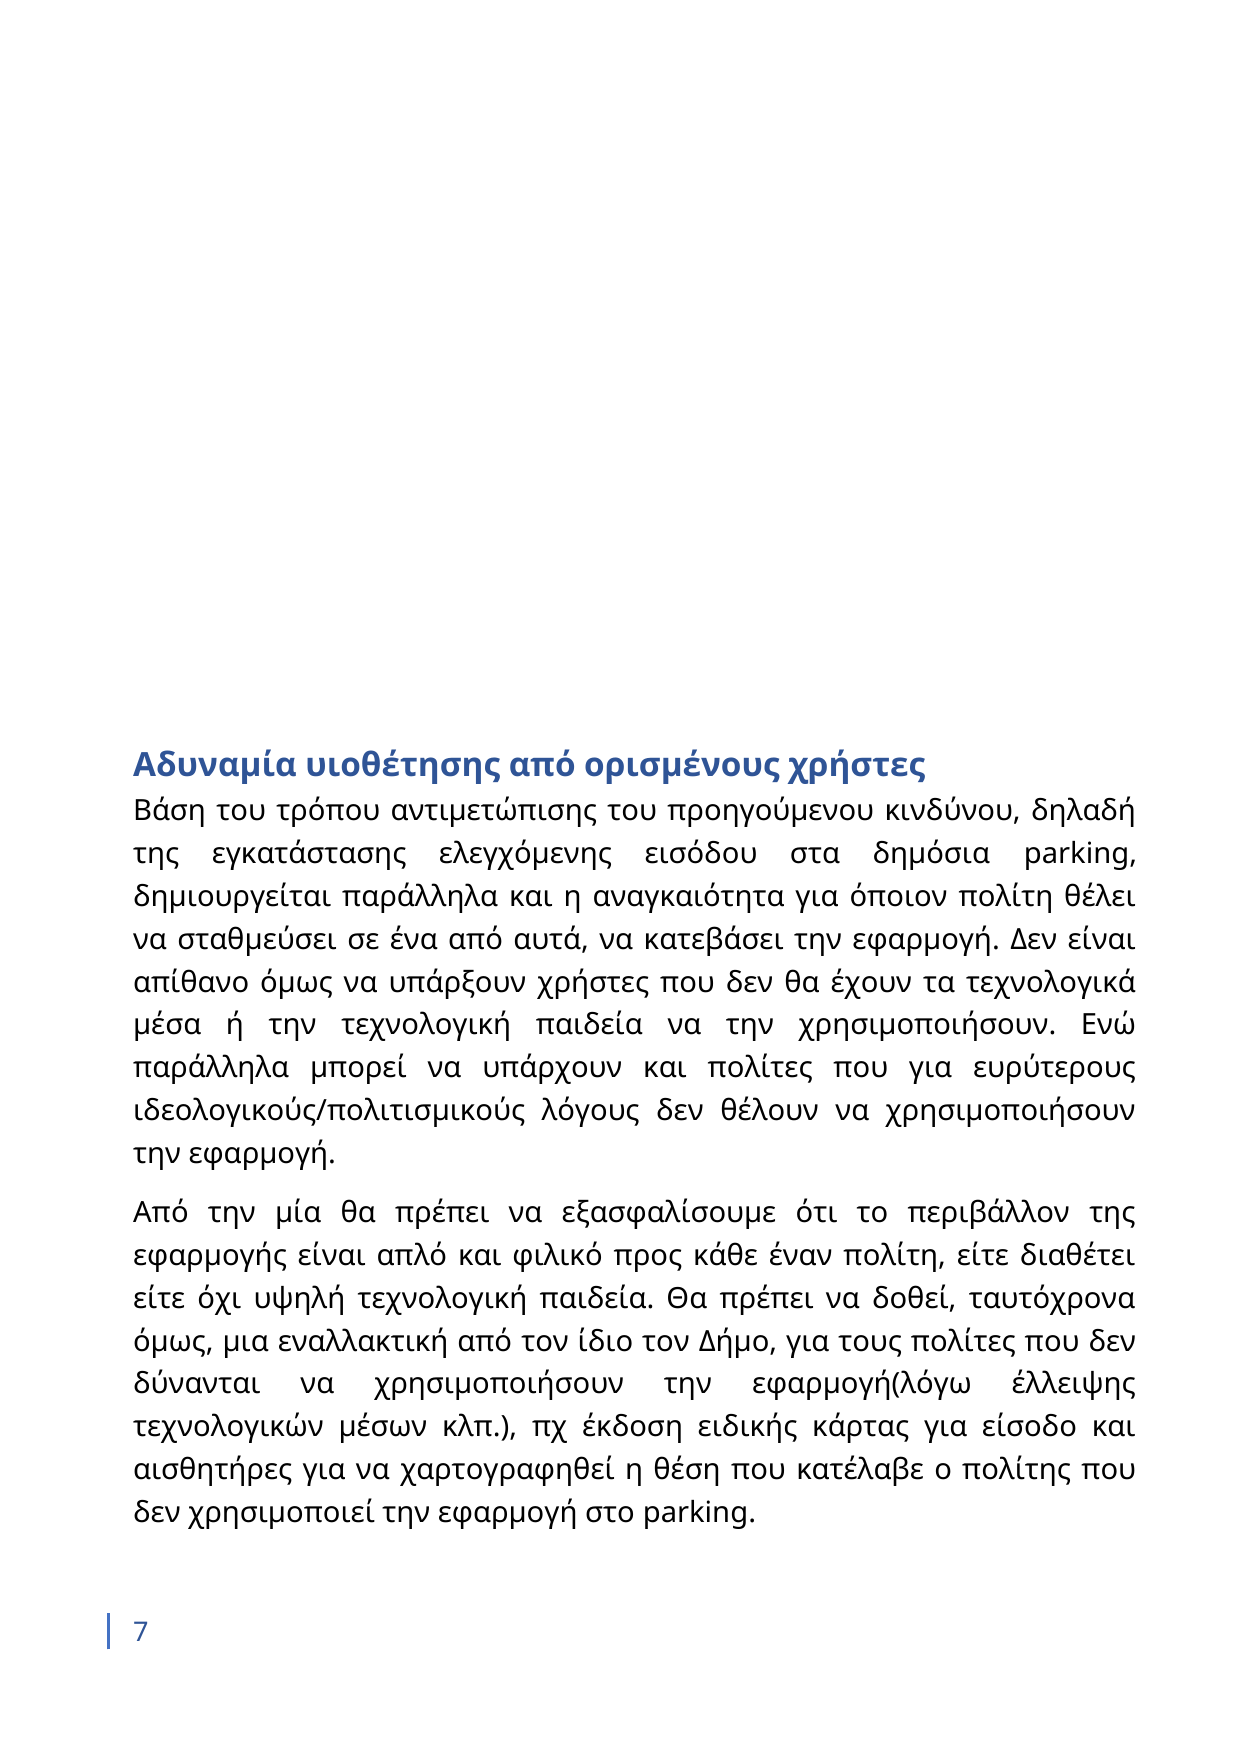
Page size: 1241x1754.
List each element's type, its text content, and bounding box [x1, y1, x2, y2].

text Βάση του τρόπου αντιμετώπισης του προηγούμενου κινδύνου, δηλαδή της εγκατάστασης ελεγχόμενης εισόδου στα δημόσια parking, δημιουργείται παράλληλα και η αναγκαιότητα για όποιον πολίτη θέλει να σταθμεύσει σε ένα από αυτά, να κατεβάσει την εφαρμογή. Δεν είναι απίθανο όμως να υπάρξουν χρήστες που δεν θα έχουν τα τεχνολογικά μέσα ή την τεχνολογική παιδεία να την χρησιμοποιήσουν. Ενώ παράλληλα μπορεί να υπάρχουν και πολίτες που για ευρύτερους ιδεολογικούς/πολιτισμικούς λόγους δεν θέλουν να χρησιμοποιήσουν την εφαρμογή. [133, 789, 1137, 1172]
subtitle Αδυναμία υιοθέτησης από ορισμένους χρήστες [133, 741, 1137, 786]
text Από την μία θα πρέπει να εξασφαλίσουμε ότι το περιβάλλον της εφαρμογής είναι απλό και φιλικό προς κάθε έναν πολίτη, είτε διαθέτει είτε όχι υψηλή τεχνολογική παιδεία. Θα πρέπει να δοθεί, ταυτόχρονα όμως, μια εναλλακτική από τον ίδιο τον Δήμο, για τους πολίτες που δεν δύνανται να χρησιμοποιήσουν την εφαρμογή(λόγω έλλειψης τεχνολογικών μέσων κλπ.), πχ έκδοση ειδικής κάρτας για είσοδο και αισθητήρες για να χαρτογραφηθεί η θέση που κατέλαβε ο πολίτης που δεν χρησιμοποιεί την εφαρμογή στο parking. [133, 1192, 1137, 1531]
